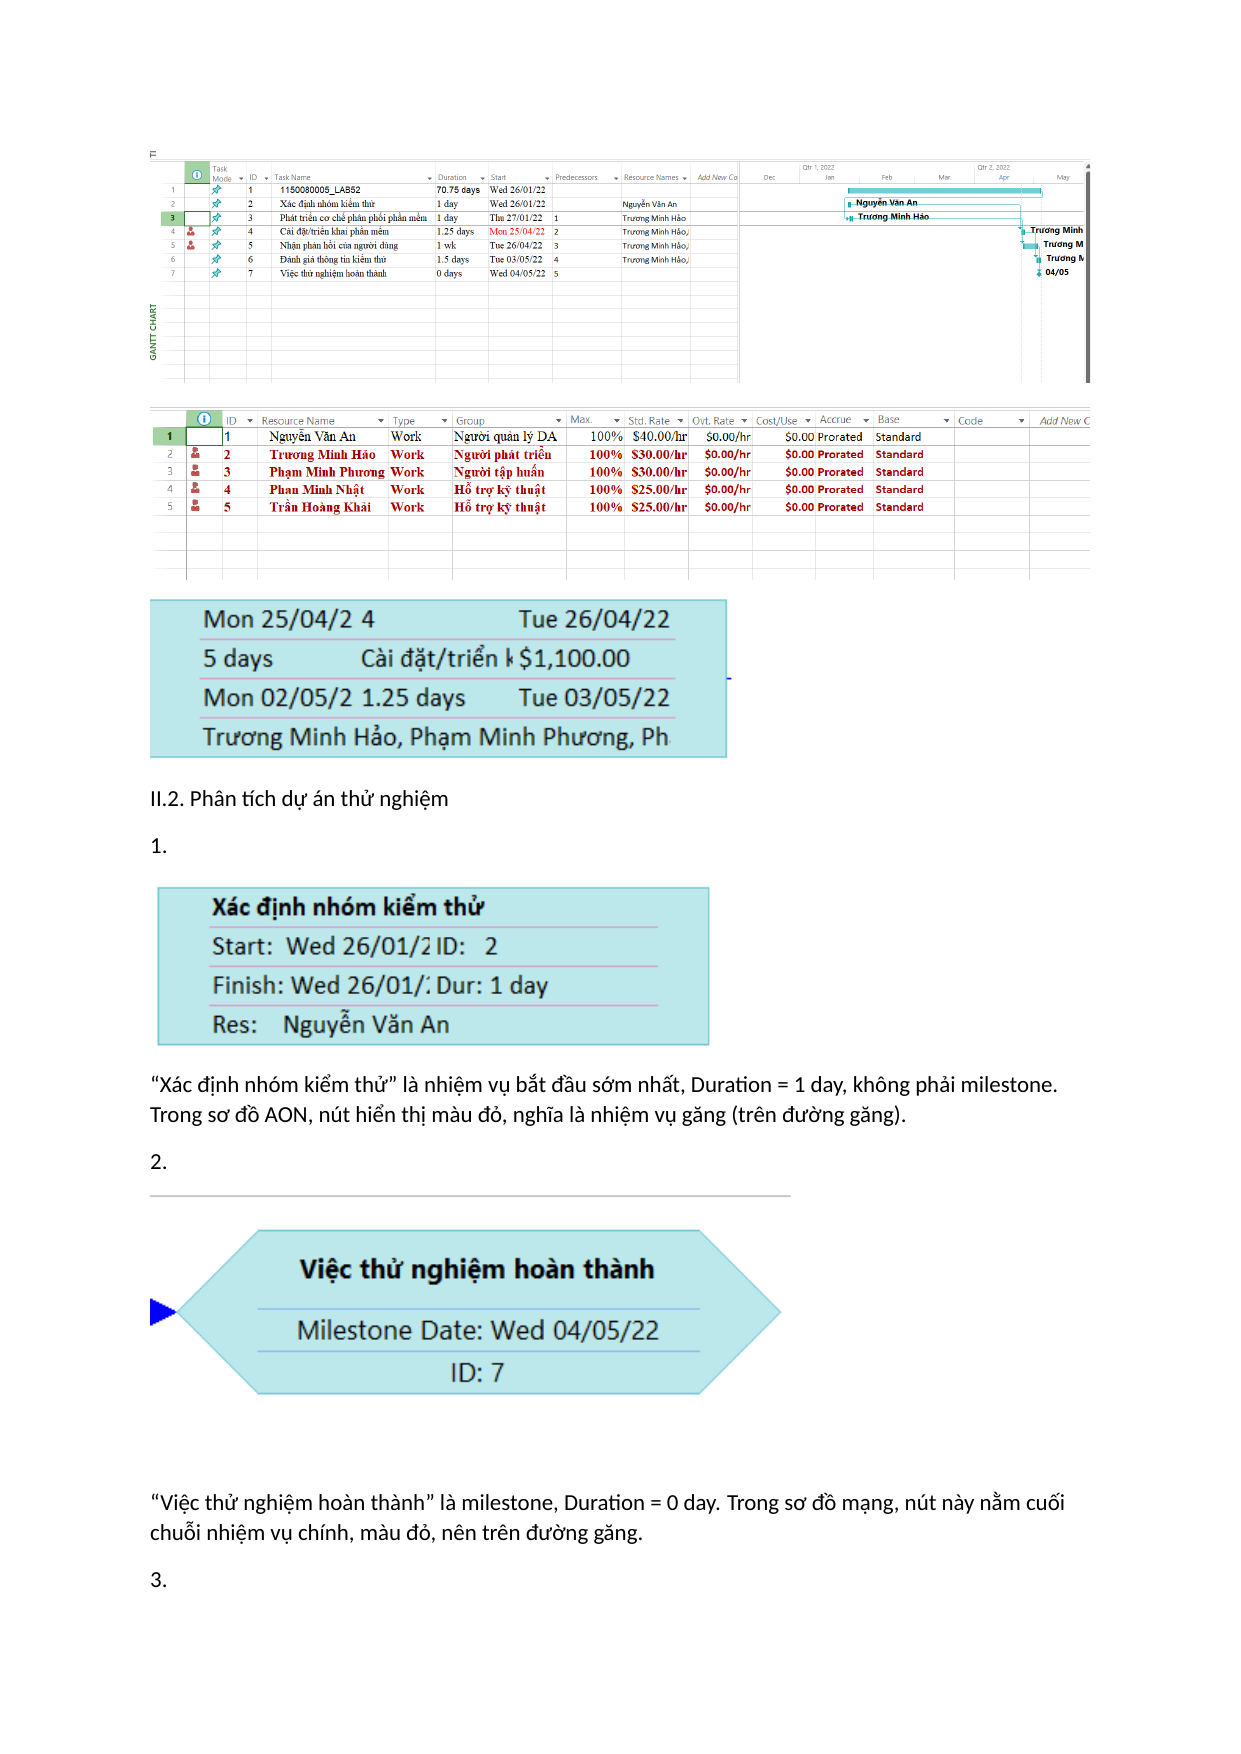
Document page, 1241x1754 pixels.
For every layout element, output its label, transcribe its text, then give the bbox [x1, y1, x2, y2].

picture [150, 598, 732, 766]
text II.2. Phân tích dự án thử nghiệm [150, 784, 1090, 812]
text “Xác định nhóm kiểm thử” là nhiệm vụ bắt đầu sớm nhất, Duration = 1 day, không phải milestone. Trong sơ đồ AON, nút hiển thị màu đỏ, nghĩa là nhiệm vụ găng (trên đường găng). [150, 1070, 1090, 1129]
text 1. [150, 831, 1090, 859]
text 3. [150, 1565, 1090, 1593]
picture [150, 878, 710, 1052]
text 2. [150, 1147, 1090, 1176]
text “Việc thử nghiệm hoàn thành” là milestone, Duration = 0 day. Trong sơ đồ mạng, nút này nằm cuối chuỗi nhiệm vụ chính, màu đỏ, nên trên đường găng. [150, 1488, 1090, 1546]
picture [150, 401, 1091, 580]
picture [150, 150, 1091, 383]
picture [150, 1194, 791, 1470]
